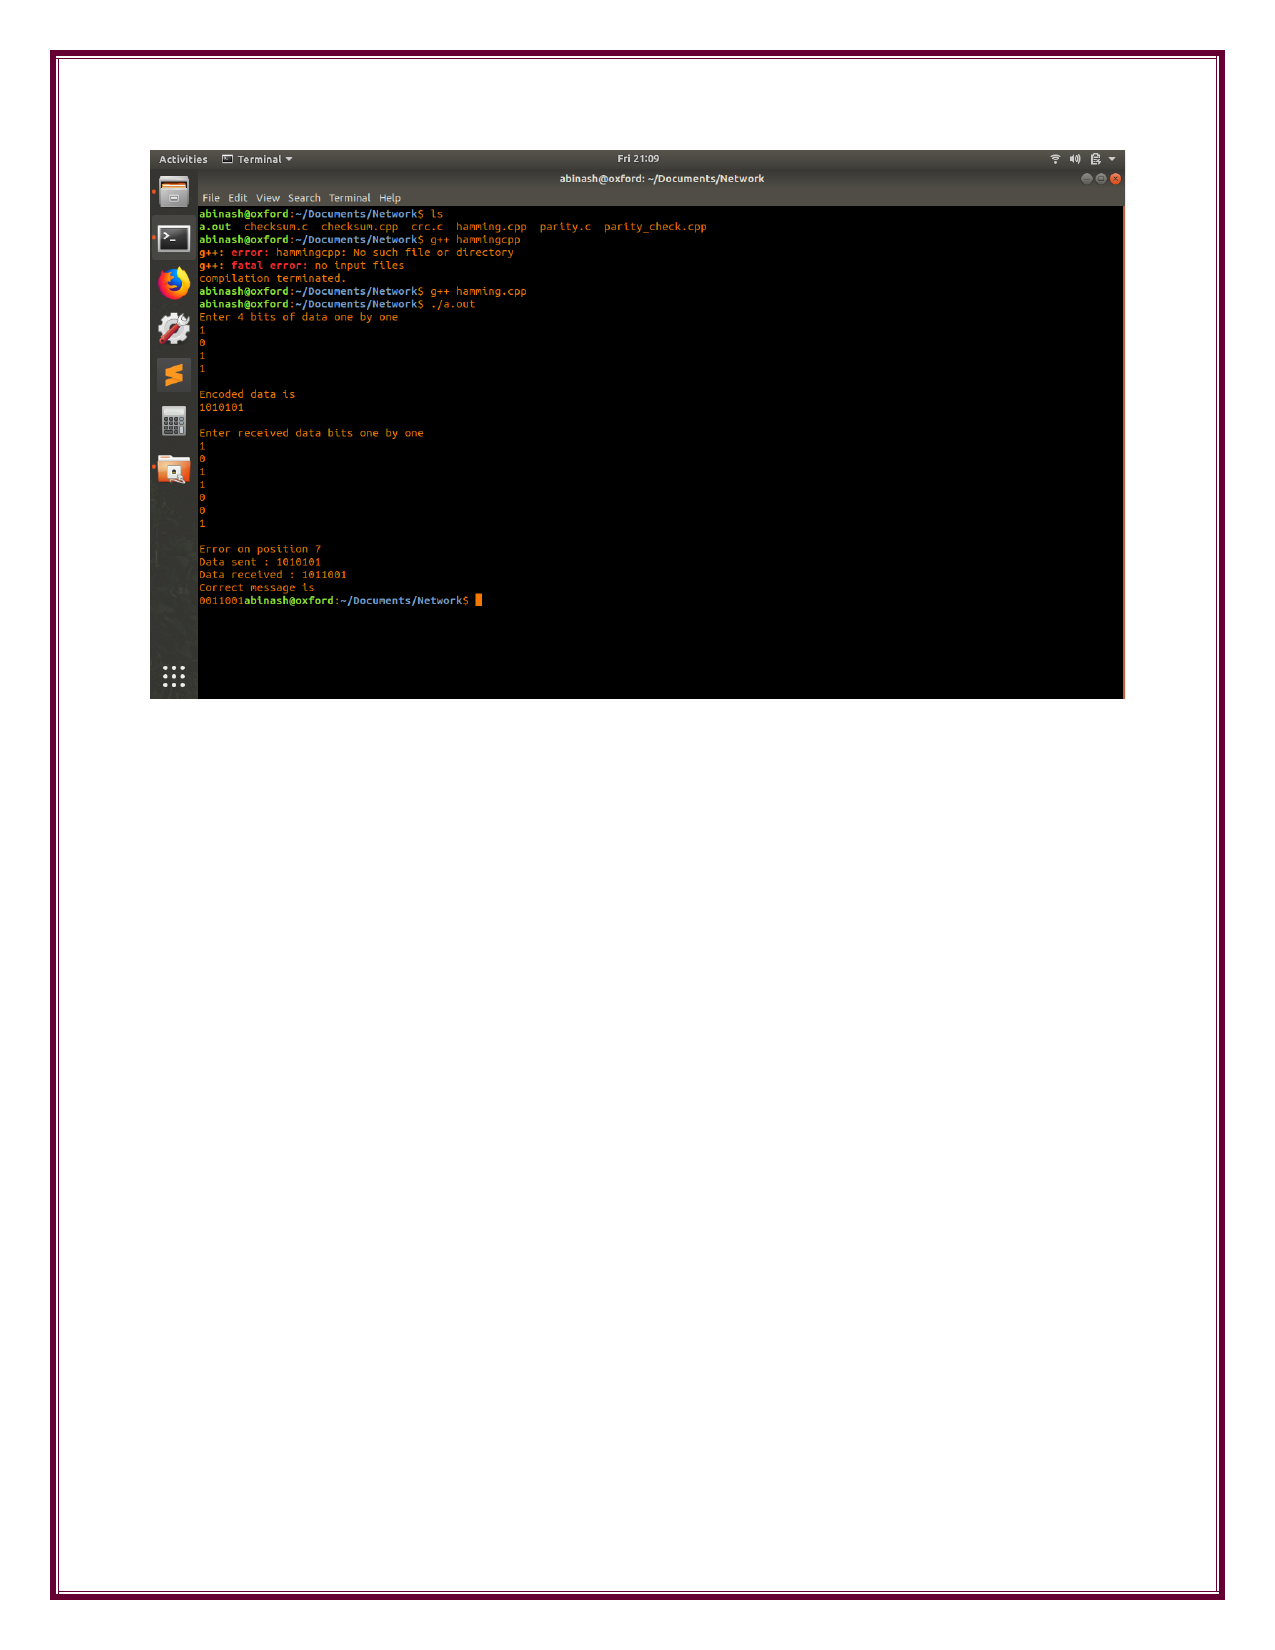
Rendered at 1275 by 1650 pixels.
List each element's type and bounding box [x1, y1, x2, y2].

picture [150, 150, 1125, 699]
